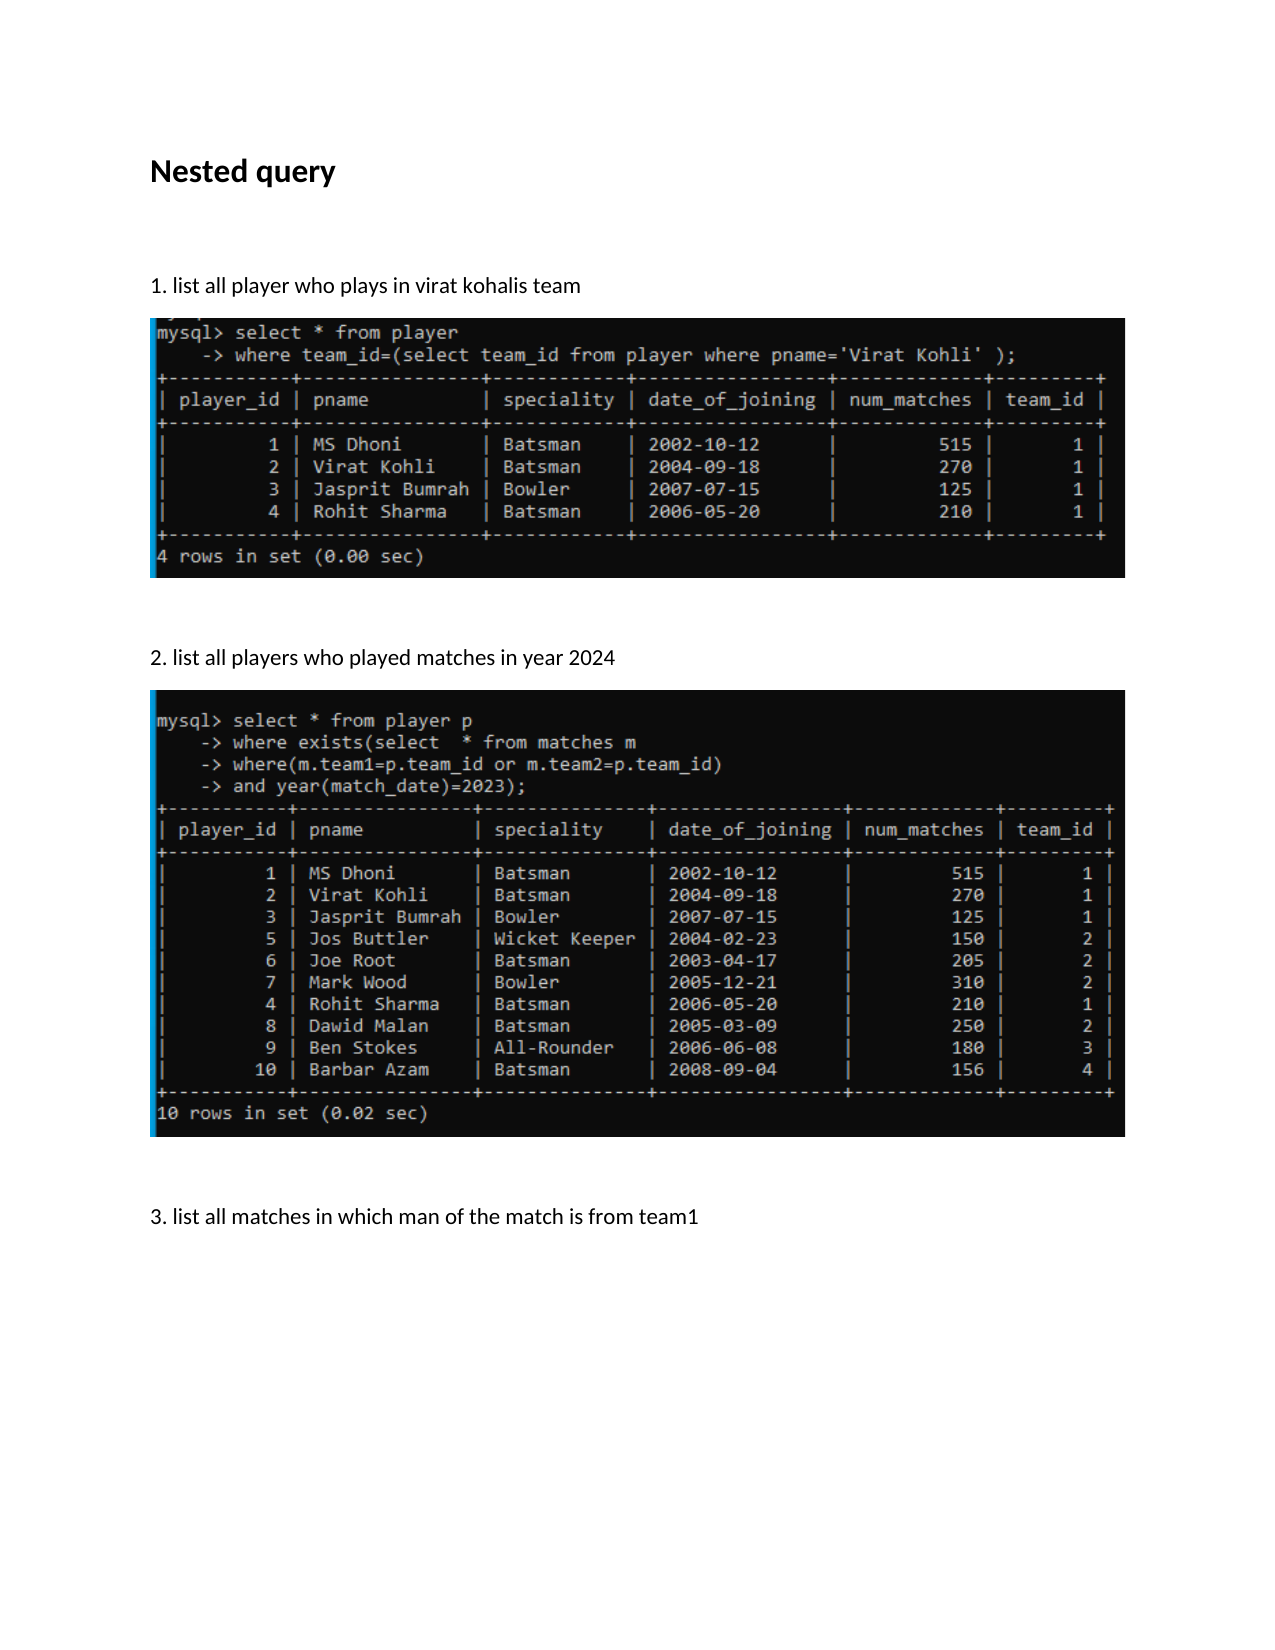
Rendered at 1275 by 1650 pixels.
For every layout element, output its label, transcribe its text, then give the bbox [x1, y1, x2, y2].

text 3. list all matches in which man of the match is from team1 [150, 1202, 1125, 1230]
text Nested query [150, 150, 1125, 191]
picture [156, 690, 1125, 1137]
text 2. list all players who played matches in year 2024 [150, 643, 1125, 671]
picture [156, 318, 1125, 578]
text 1. list all player who plays in virat kohalis team [150, 271, 1125, 299]
